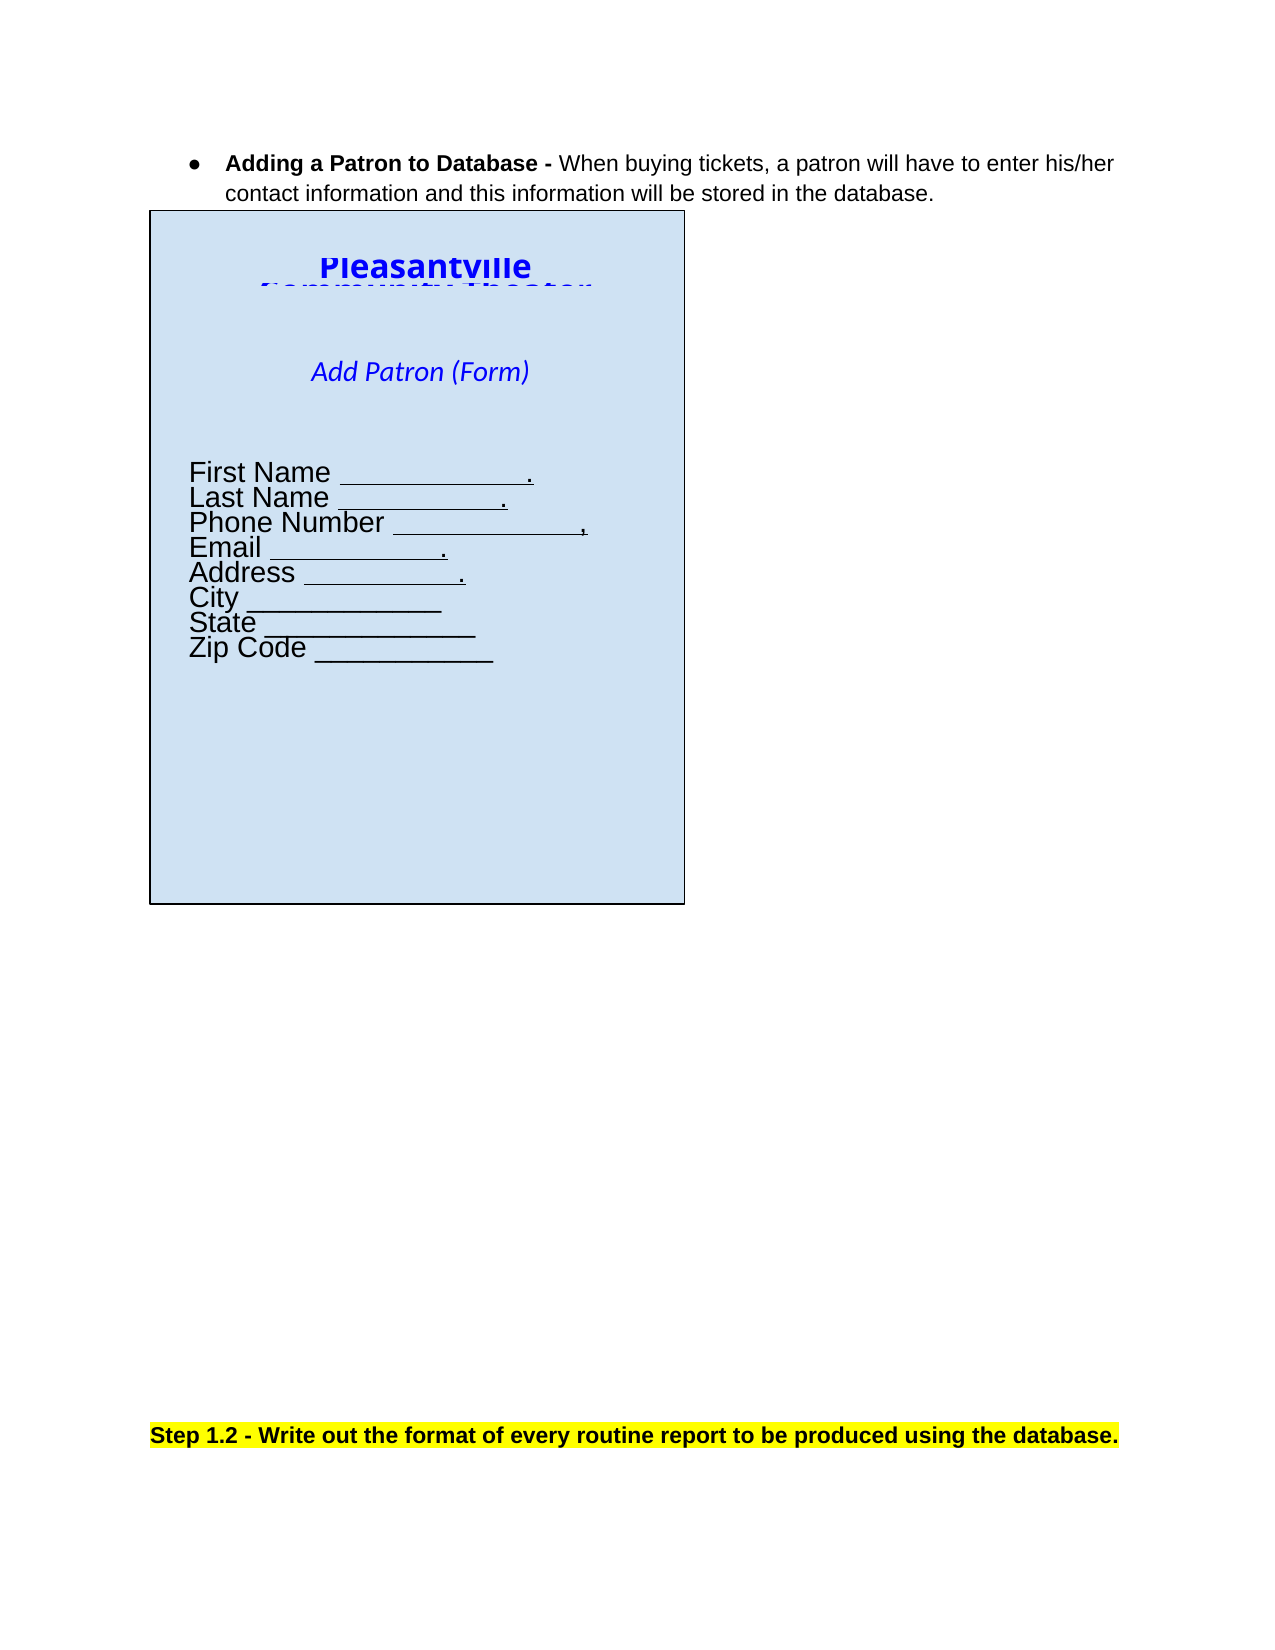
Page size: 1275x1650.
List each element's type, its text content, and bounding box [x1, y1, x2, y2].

list Adding a Patron to Database - When buying tickets, a patron will have to enter his/her contact information and this information will be stored in the database. [187, 150, 1125, 207]
